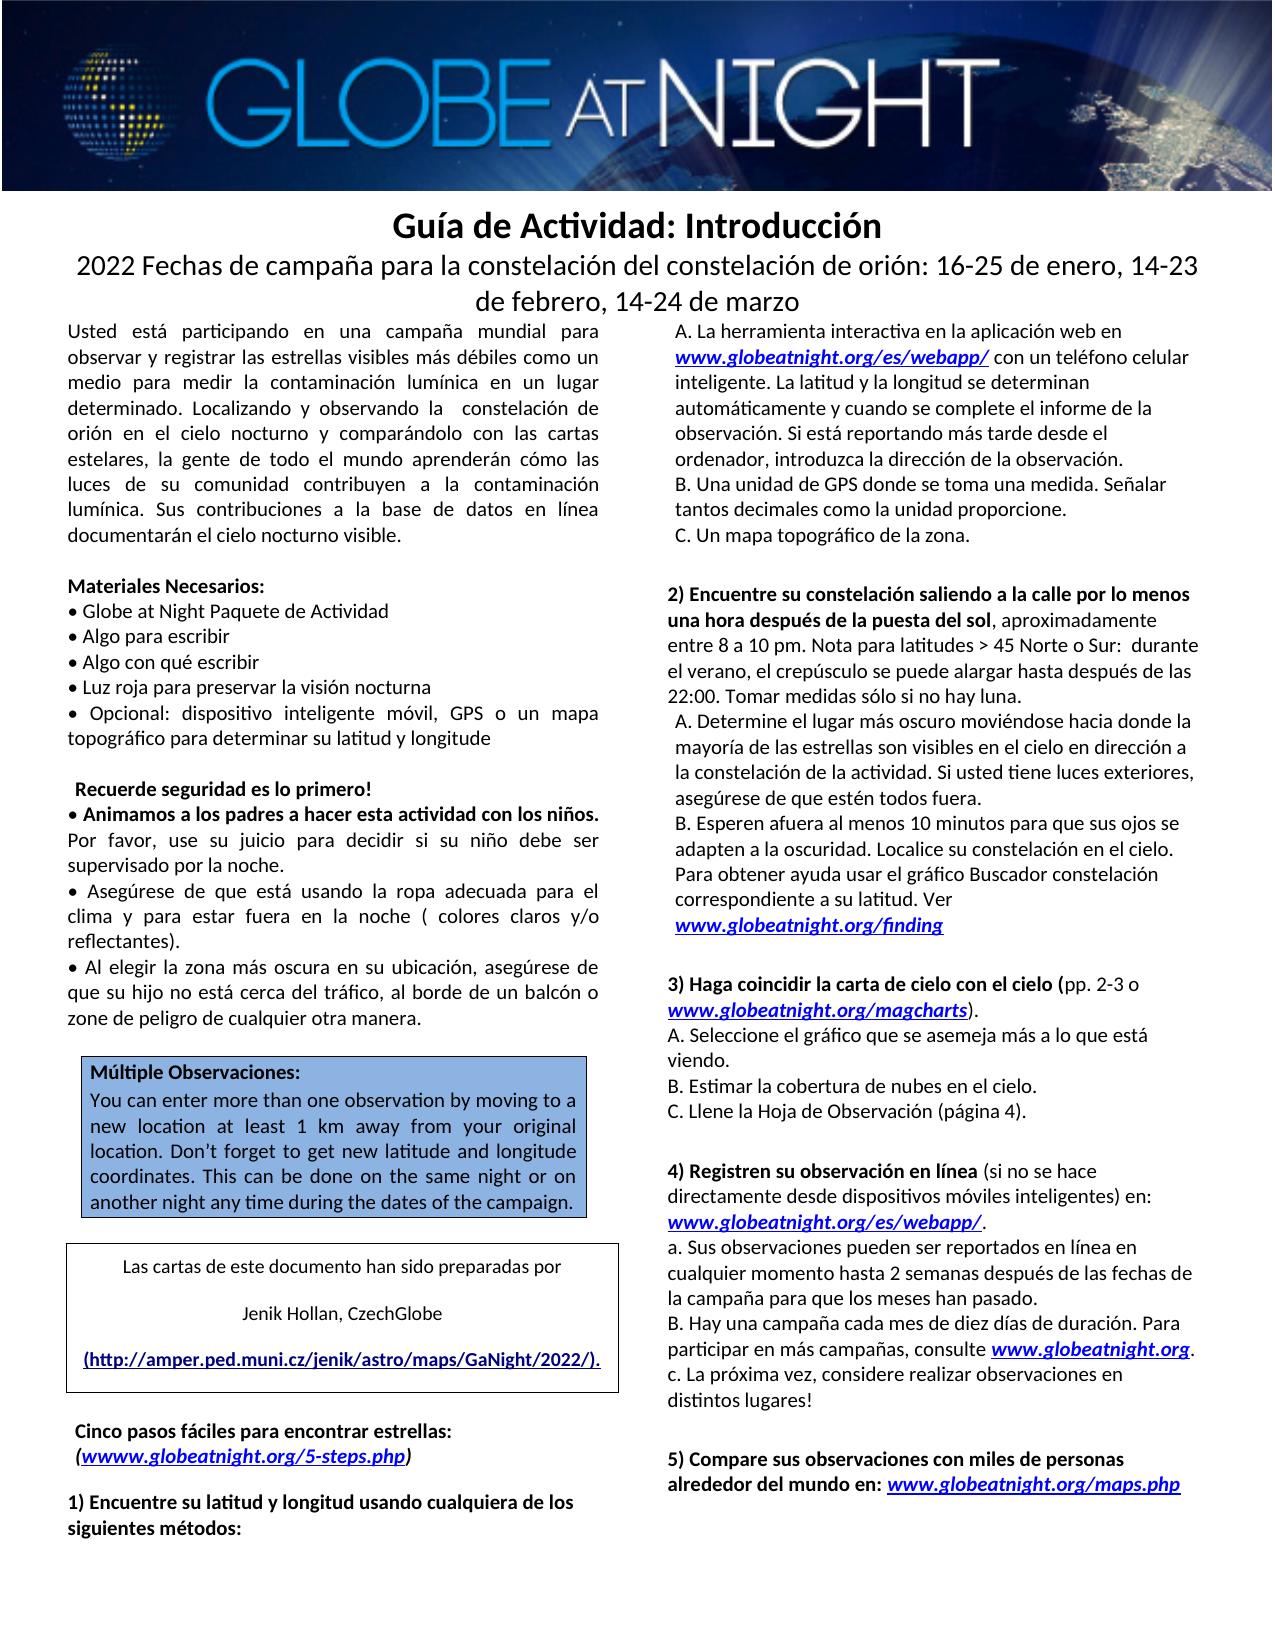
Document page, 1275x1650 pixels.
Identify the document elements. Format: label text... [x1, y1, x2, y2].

text A. Seleccione el gráfico que se asemeja más a lo que está viendo. [667, 1022, 1200, 1073]
text Cinco pasos fáciles para encontrar estrellas: (w) [75, 1418, 600, 1469]
text • Luz roja para preservar la visión nocturna [67, 674, 600, 700]
text You can enter more than one observation by moving to a new location at least 1 km away from your original location. Don’t forget to get new latitude and longitude coordinates. This can be done on the same night or on another night any time during the dates of the campaign. [82, 1084, 586, 1217]
text Materiales Necesarios: [67, 573, 600, 598]
text Jenik Hollan, CzechGlobe [67, 1289, 618, 1335]
text • Opcional: dispositivo inteligente móvil, GPS o un mapa topográfico para determinar su latitud y longitude [67, 700, 600, 751]
text • Globe at Night Paquete de Actividad [67, 598, 600, 624]
text B. Estimar la cobertura de nubes en el cielo. [667, 1073, 1200, 1098]
text A. La herramienta interactiva en la aplicación web en www.globeatnight.org/es/webapp/ con un teléfono celular inteligente. La latitud y la longitud se determinan automáticamente y cuando se complete el informe de la observación. Si está reportando más tarde desde el ordenador, introduzca la dirección de la observación. [675, 319, 1200, 471]
text (http://amper.ped.muni.cz/jenik/astro/maps/GaNight/2022/). [67, 1335, 618, 1392]
text Usted está participando en una campaña mundial para observar y registrar las estrellas visibles más débiles como un medio para medir la contaminación lumínica en un lugar determinado. Localizando y observando la constelación de orión en el cielo nocturno y comparándolo con las cartas estelares, la gente de todo el mundo aprenderán cómo las luces de su comunidad contribuyen a la contaminación lumínica. Sus contribuciones a la base de datos en línea documentarán el cielo nocturno visible. [67, 319, 600, 547]
text 4) Registren su observación en línea (si no se hace directamente desde dispositivos móviles inteligentes) en: www.globeatnight.org/es/webapp/. [667, 1158, 1200, 1234]
text Guía de Actividad: Introducción [75, 191, 1200, 247]
text c. La próxima vez, considere realizar observaciones en distintos lugares! [667, 1361, 1200, 1412]
text B. Hay una campaña cada mes de diez días de duración. Para participar en más campañas, consulte www.globeatnight.org. [667, 1311, 1200, 1361]
text • Animamos a los padres a hacer esta actividad con los niños. Por favor, use su juicio para decidir si su niño debe ser supervisado por la noche. [67, 802, 600, 878]
text 3) Haga coincidir la carta de cielo con el cielo (pp. 2-3 o www.globeatnight.org/magcharts). [667, 971, 1200, 1022]
text • Asegúrese de que está usando la ropa adecuada para el clima y para estar fuera en la noche ( colores claros y/o reflectantes). [67, 878, 600, 954]
text Recuerde seguridad es lo primero! [75, 776, 600, 802]
text Las cartas de este documento han sido preparadas por [67, 1244, 618, 1289]
text C. Un mapa topográfico de la zona. [675, 522, 1200, 547]
text B. Una unidad de GPS donde se toma una medida. Señalar tantos decimales como la unidad proporcione. [675, 471, 1200, 522]
text Múltiple Observaciones: [82, 1057, 586, 1084]
text 2022 Fechas de campaña para la constelación del constelación de orión: 16-25 de enero, 14-23 de febrero, 14-24 de marzo [75, 247, 1200, 319]
text • Algo para escribir [67, 624, 600, 649]
text 2) Encuentre su constelación saliendo a la calle por lo menos una hora después de la puesta del sol, aproximadamente entre 8 a 10 pm. Nota para latitudes > 45 Norte o Sur: durante el verano, el crepúsculo se puede alargar hasta después de las 22:00. Tomar medidas sólo si no hay luna. [667, 582, 1200, 709]
text 5) Compare sus observaciones con miles de personas alrededor del mundo en: www.globeatnight.org/maps.php [667, 1446, 1200, 1497]
text a. Sus observaciones pueden ser reportados en línea en cualquier momento hasta 2 semanas después de las fechas de la campaña para que los meses han pasado. [667, 1234, 1200, 1311]
text C. Llene la Hoja de Observación (página 4). [667, 1098, 1200, 1124]
text B. Esperen afuera al menos 10 minutos para que sus ojos se adapten a la oscuridad. Localice su constelación en el cielo. Para obtener ayuda usar el gráfico Buscador constelación correspondiente a su latitud. Ver www.globeatnight.org/finding [675, 810, 1200, 937]
text 1) Encuentre su latitud y longitud usando cualquiera de los siguientes métodos: [67, 1489, 600, 1540]
text • Algo con qué escribir [67, 649, 600, 674]
text • Al elegir la zona más oscura en su ubicación, asegúrese de que su hijo no está cerca del tráfico, al borde de un balcón o zone de peligro de cualquier otra manera. [67, 954, 600, 1030]
text A. Determine el lugar más oscuro moviéndose hacia donde la mayoría de las estrellas son visibles en el cielo en dirección a la constelación de la actividad. Si usted tiene luces exteriores, asegúrese de que estén todos fuera. [675, 709, 1200, 810]
